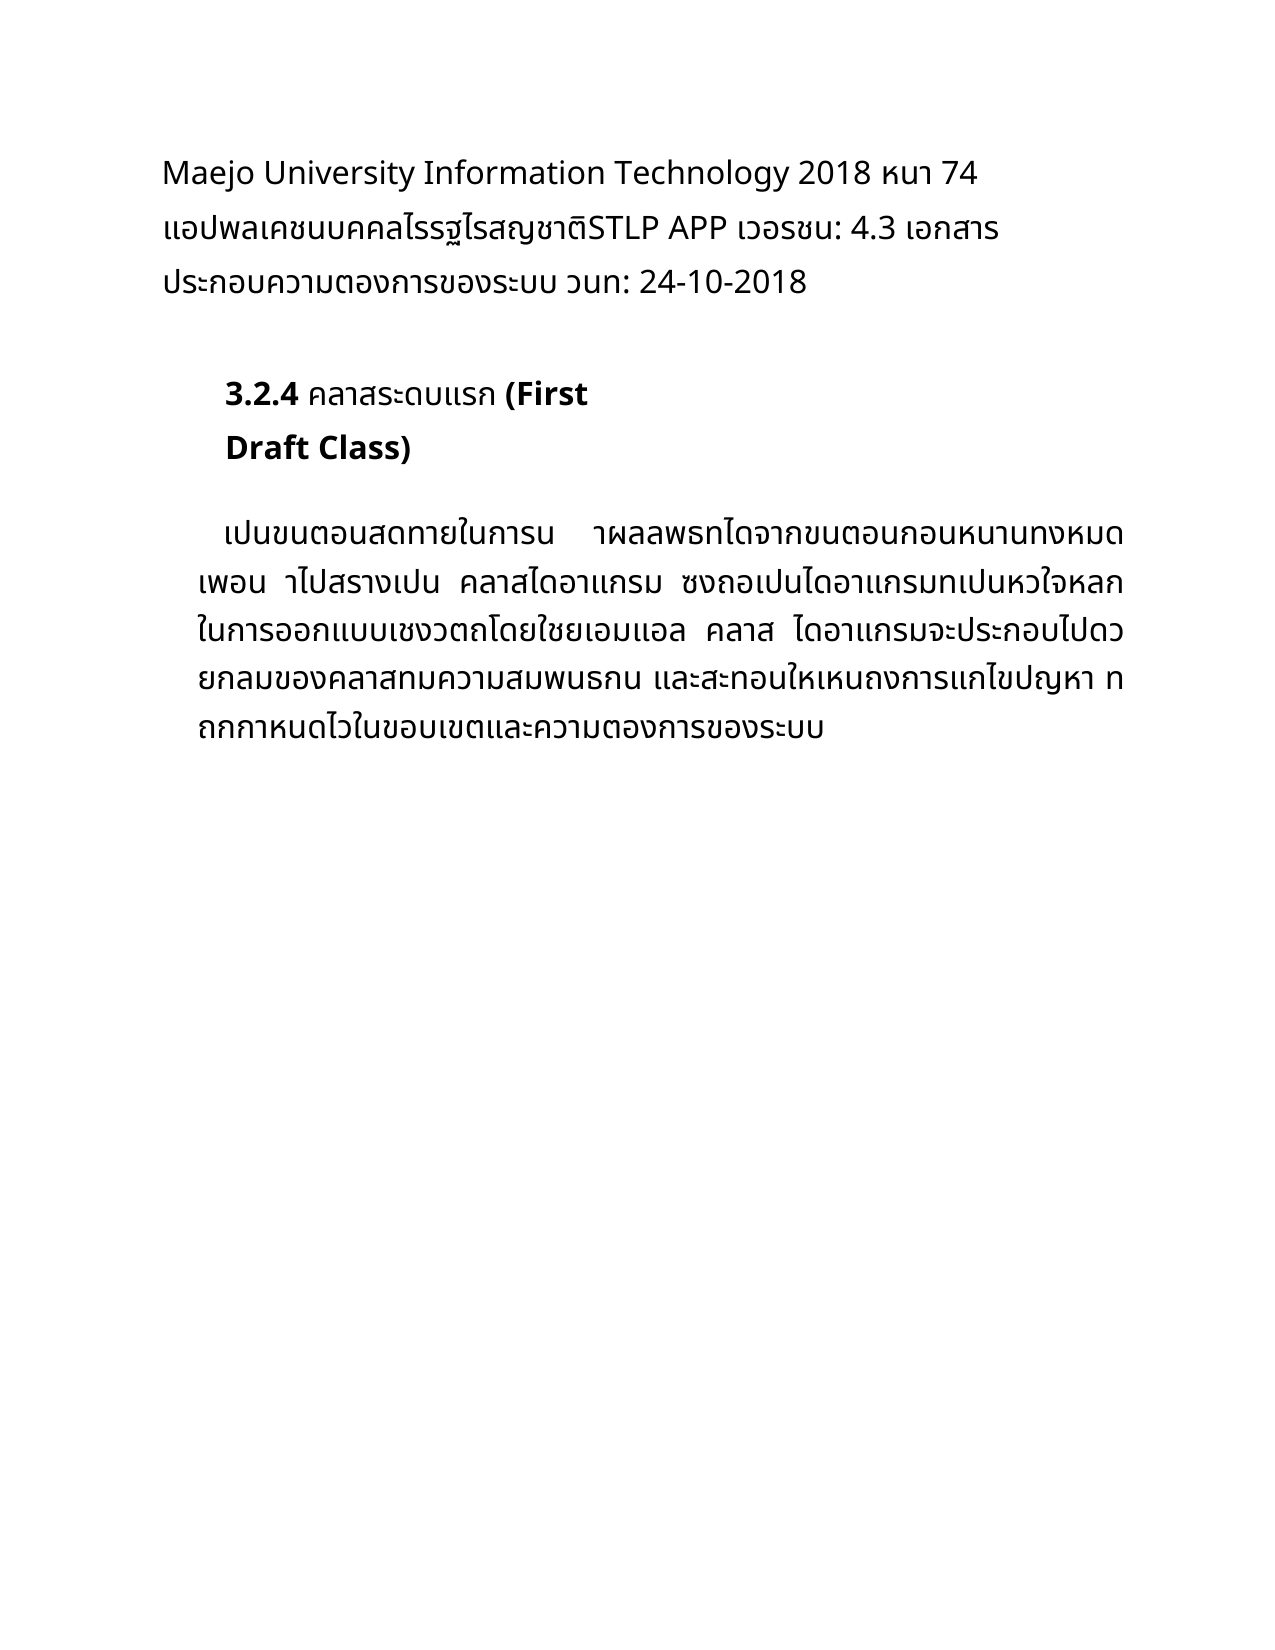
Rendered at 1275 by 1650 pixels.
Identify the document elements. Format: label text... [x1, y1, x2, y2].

text Maejo University Information Technology 2018 หนา 74 [161, 150, 1162, 198]
text แอปพลเคชนบคคลไรรฐไรสญชาติSTLP APP เวอรชน: 4.3 เอกสารประกอบความตองการของระบบ วนท: 24-10-2018 [162, 205, 1046, 306]
text เปนขนตอนสดทายในการน าผลลพธทไดจากขนตอนกอนหนานทงหมด เพอน าไปสรางเปน คลาสไดอาแกรม ซงถอเปนไดอาแกรมทเปนหวใจหลกในการออกแบบเชงวตถโดยใชยเอมแอล คลาส ไดอาแกรมจะประกอบไปดวยกลมของคลาสทมความสมพนธกน และสะทอนใหเหนถงการแกไขปญหา ทถกกาหนดไวในขอบเขตและความตองการของระบบ [197, 516, 1125, 751]
text 3.2.4 คลาสระดบแรก (First Draft Class) [225, 371, 644, 469]
